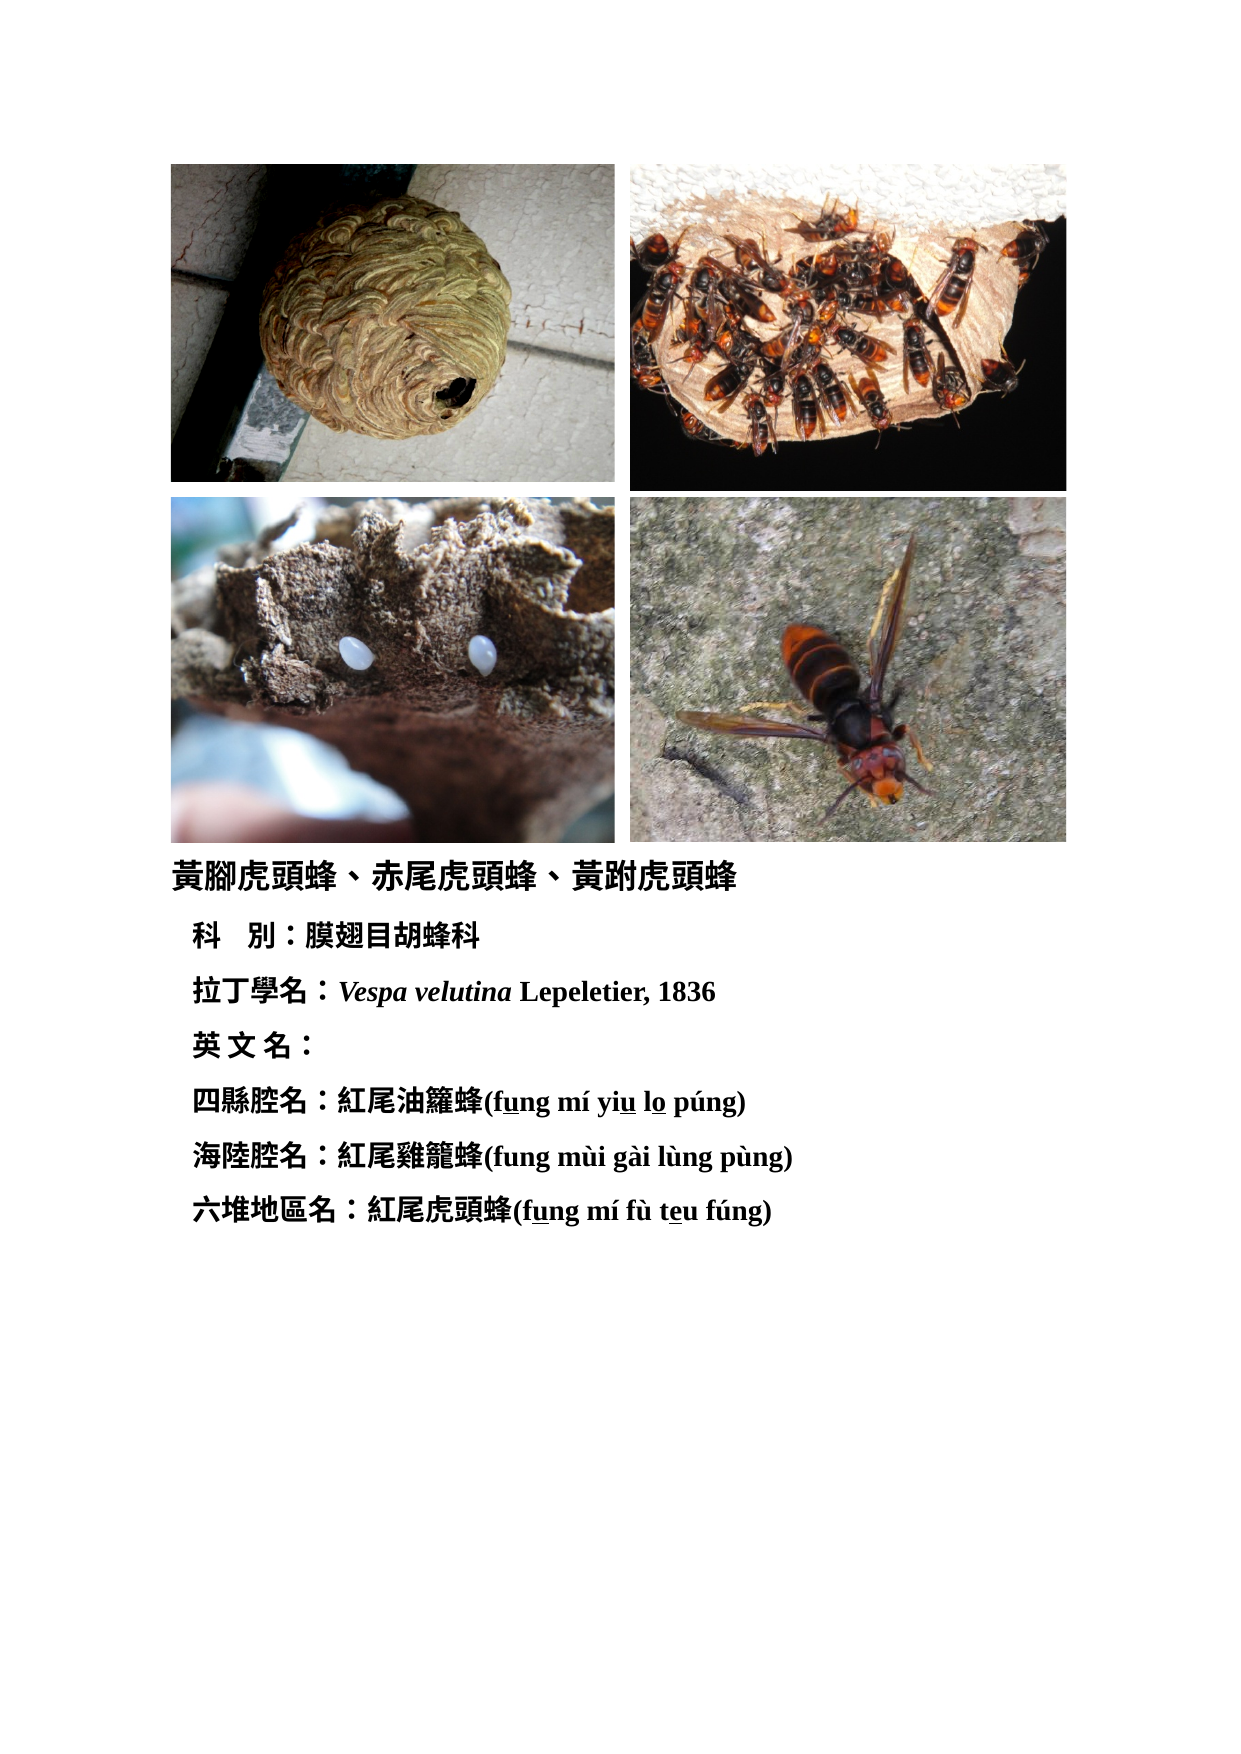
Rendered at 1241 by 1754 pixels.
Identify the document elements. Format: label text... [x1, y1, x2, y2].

picture [170, 497, 615, 843]
picture [630, 497, 1067, 842]
table_header [160, 165, 619, 498]
table_cell [160, 498, 619, 850]
table_cell [619, 498, 1078, 850]
table_cell 黃腳虎頭蜂、赤尾虎頭蜂、黃跗虎頭蜂 科 別：膜翅目胡蜂科 拉丁學名：Vespa velutina Lepeletier, 1836 英 文 名： 四縣腔名：紅尾油籮蜂(fung mí yiu lo púng) 海陸腔名：紅尾雞籠蜂(fung mùi gài lùng pùng) 六堆地區名：紅尾虎頭蜂(fung mí fù teu fúng) [160, 850, 1078, 1236]
table_header [619, 165, 1078, 498]
picture [630, 164, 1067, 491]
